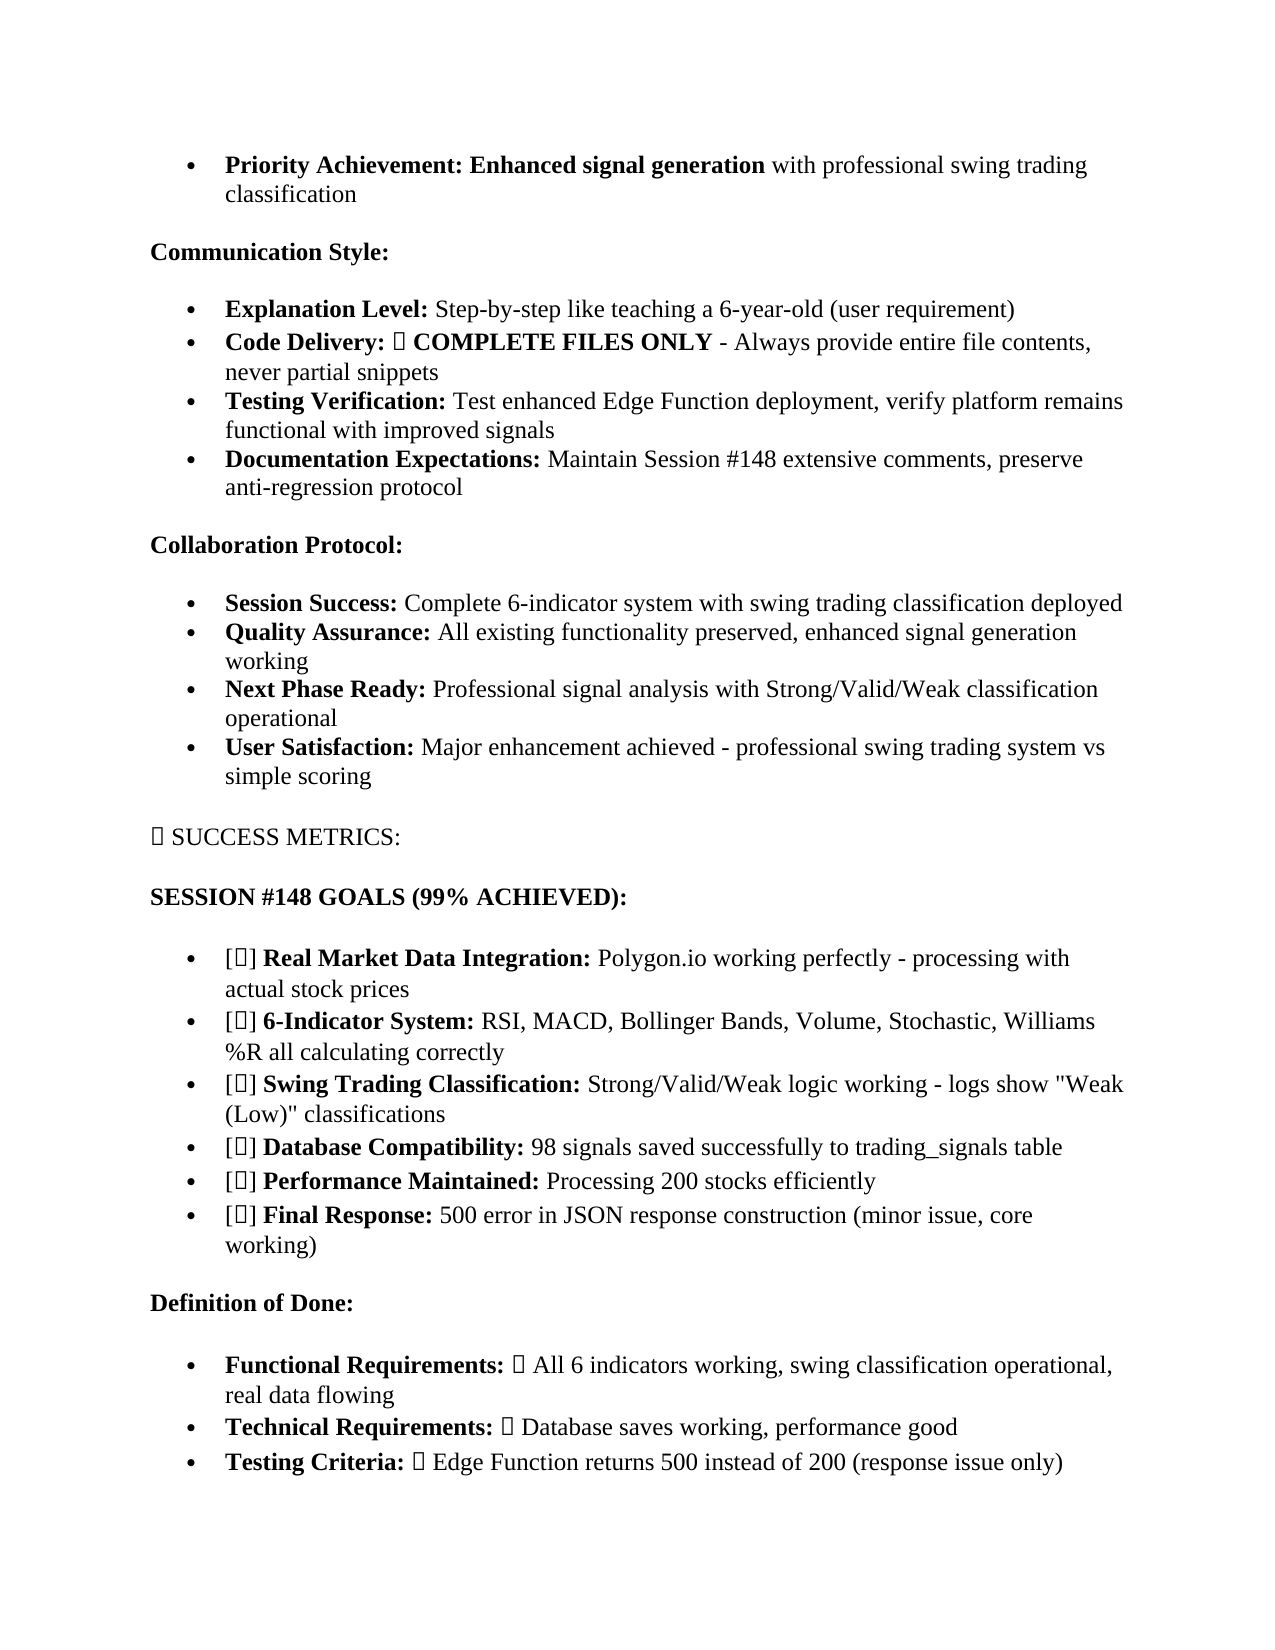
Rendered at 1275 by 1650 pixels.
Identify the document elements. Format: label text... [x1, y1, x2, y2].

list User Satisfaction: Major enhancement achieved - professional swing trading system vs simple scoring [187, 732, 1125, 789]
text SESSION #148 GOALS (99% ACHIEVED): [150, 882, 1125, 911]
list Quality Assurance: All existing functionality preserved, enhanced signal generation working [187, 617, 1125, 674]
list [✅] Swing Trading Classification: Strong/Valid/Weak logic working - logs show "Weak (Low)" classifications [187, 1065, 1125, 1128]
text Collaboration Protocol: [150, 530, 1125, 559]
list [✅] 6-Indicator System: RSI, MACD, Bollinger Bands, Volume, Stochastic, Williams %R all calculating correctly [187, 1003, 1125, 1065]
list Functional Requirements: ✅ All 6 indicators working, swing classification operational, real data flowing [187, 1346, 1125, 1409]
list Testing Verification: Test enhanced Edge Function deployment, verify platform remains functional with improved signals [187, 386, 1125, 444]
text 🎯 SUCCESS METRICS: [150, 819, 1125, 853]
list Explanation Level: Step-by-step like teaching a 6-year-old (user requirement) [187, 294, 1125, 323]
text Definition of Done: [150, 1288, 1125, 1317]
list Testing Criteria: ❌ Edge Function returns 500 instead of 200 (response issue only) [187, 1443, 1125, 1477]
list Documentation Expectations: Maintain Session #148 extensive comments, preserve anti-regression protocol [187, 444, 1125, 501]
list Priority Achievement: Enhanced signal generation with professional swing trading classification [187, 150, 1125, 207]
list Technical Requirements: ✅ Database saves working, performance good [187, 1409, 1125, 1443]
list Session Success: Complete 6-indicator system with swing trading classification deployed [187, 588, 1125, 617]
list Code Delivery: 🚨 COMPLETE FILES ONLY - Always provide entire file contents, never partial snippets [187, 323, 1125, 386]
text Communication Style: [150, 237, 1125, 265]
list [❌] Final Response: 500 error in JSON response construction (minor issue, core working) [187, 1196, 1125, 1259]
list [✅] Real Market Data Integration: Polygon.io working perfectly - processing with actual stock prices [187, 940, 1125, 1003]
list Next Phase Ready: Professional signal analysis with Strong/Valid/Weak classification operational [187, 674, 1125, 732]
list [✅] Database Compatibility: 98 signals saved successfully to trading_signals table [187, 1128, 1125, 1162]
list [✅] Performance Maintained: Processing 200 stocks efficiently [187, 1162, 1125, 1196]
